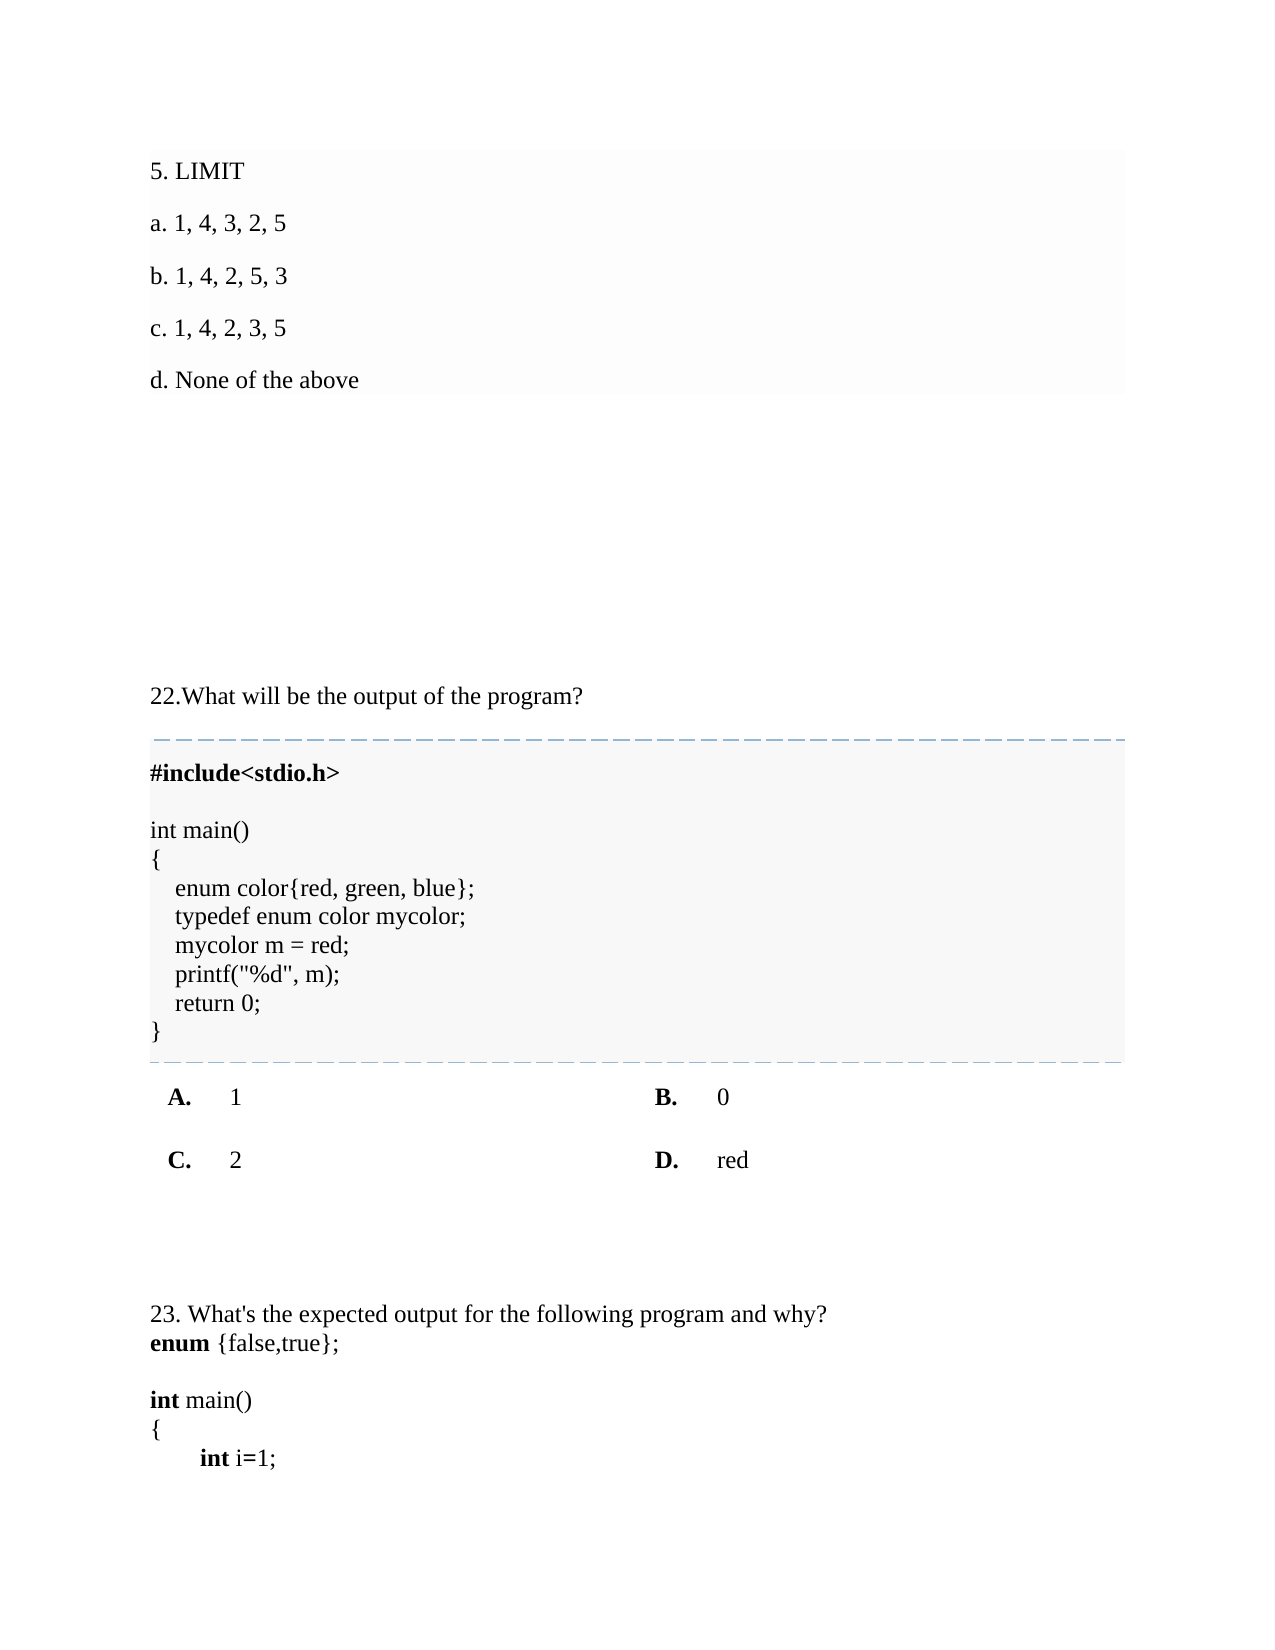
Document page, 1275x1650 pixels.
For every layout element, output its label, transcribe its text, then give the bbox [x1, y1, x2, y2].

text 5. LIMIT [150, 150, 1125, 185]
table_cell [703, 1066, 1123, 1126]
text int i=1; [150, 1443, 1125, 1471]
table_cell [215, 1130, 637, 1190]
text b. 1, 4, 2, 5, 3 [150, 254, 1125, 289]
table_cell [215, 1066, 637, 1126]
table_header 22.What will be the output of the program? #include<stdio.h> int main() { enum color{red, green, blue}; typedef enum color mycolor; mycolor m = red; printf("%d", m); return 0; } [150, 624, 1125, 739]
text c. 1, 4, 2, 3, 5 [150, 307, 1125, 342]
table_cell [153, 1066, 212, 1126]
table_cell [153, 1130, 212, 1190]
table_cell [641, 1130, 700, 1190]
text 23. What's the expected output for the following program and why? [150, 1299, 1125, 1328]
text enum {false,true}; [150, 1328, 1125, 1356]
text int main() [150, 1385, 1125, 1414]
text { [150, 1414, 1125, 1443]
table_cell [641, 1066, 700, 1126]
text d. None of the above [150, 359, 1125, 394]
table_cell [703, 1130, 1123, 1190]
text a. 1, 4, 3, 2, 5 [150, 202, 1125, 237]
